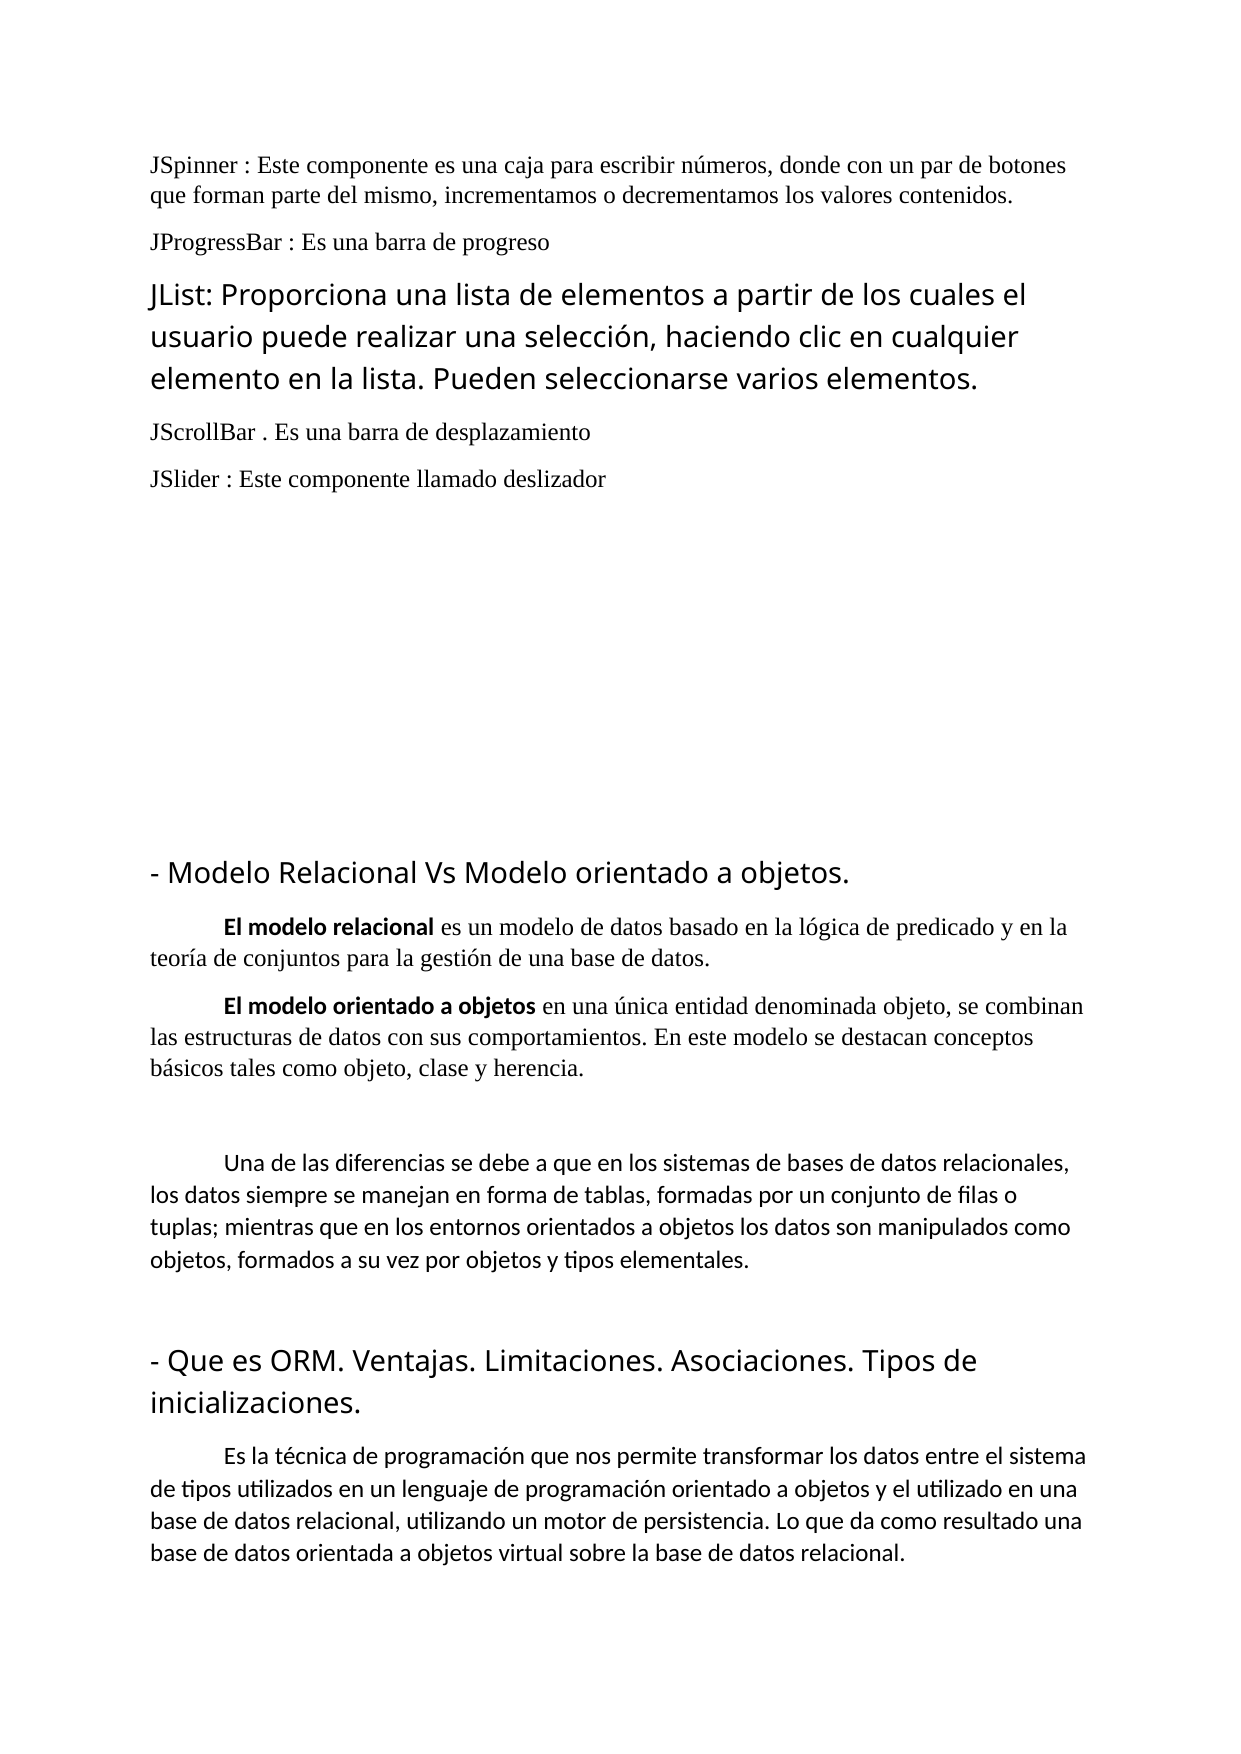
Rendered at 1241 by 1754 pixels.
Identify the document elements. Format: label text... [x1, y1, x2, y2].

text JSlider : Este componente llamado deslizador [150, 464, 1090, 493]
text JList: Proporciona una lista de elementos a partir de los cuales el usuario puede realizar una selección, haciendo clic en cualquier elemento en la lista. Pueden seleccionarse varios elementos. [150, 274, 1090, 398]
text - Modelo Relacional Vs Modelo orientado a objetos. [150, 852, 1090, 892]
text JScrollBar . Es una barra de desplazamiento [150, 417, 1090, 446]
text JProgressBar : Es una barra de progreso [150, 227, 1090, 256]
text El modelo orientado a objetos en una única entidad denominada objeto, se combinan las estructuras de datos con sus comportamientos. En este modelo se destacan conceptos básicos tales como objeto, clase y herencia. [150, 990, 1090, 1082]
text - Que es ORM. Ventajas. Limitaciones. Asociaciones. Tipos de inicializaciones. [150, 1340, 1090, 1422]
text JSpinner : Este componente es una caja para escribir números, donde con un par de botones que forman parte del mismo, incrementamos o decrementamos los valores contenidos. [150, 150, 1090, 209]
text El modelo relacional es un modelo de datos basado en la lógica de predicado y en la teoría de conjuntos para la gestión de una base de datos. [150, 911, 1090, 972]
text Es la técnica de programación que nos permite transformar los datos entre el sistema de tipos utilizados en un lenguaje de programación orientado a objetos y el utilizado en una base de datos relacional, utilizando un motor de persistencia. Lo que da como resultado una base de datos orientada a objetos virtual sobre la base de datos relacional. [150, 1441, 1090, 1568]
text Una de las diferencias se debe a que en los sistemas de bases de datos relacionales, los datos siempre se manejan en forma de tablas, formadas por un conjunto de filas o tuplas; mientras que en los entornos orientados a objetos los datos son manipulados como objetos, formados a su vez por objetos y tipos elementales. [150, 1147, 1090, 1274]
